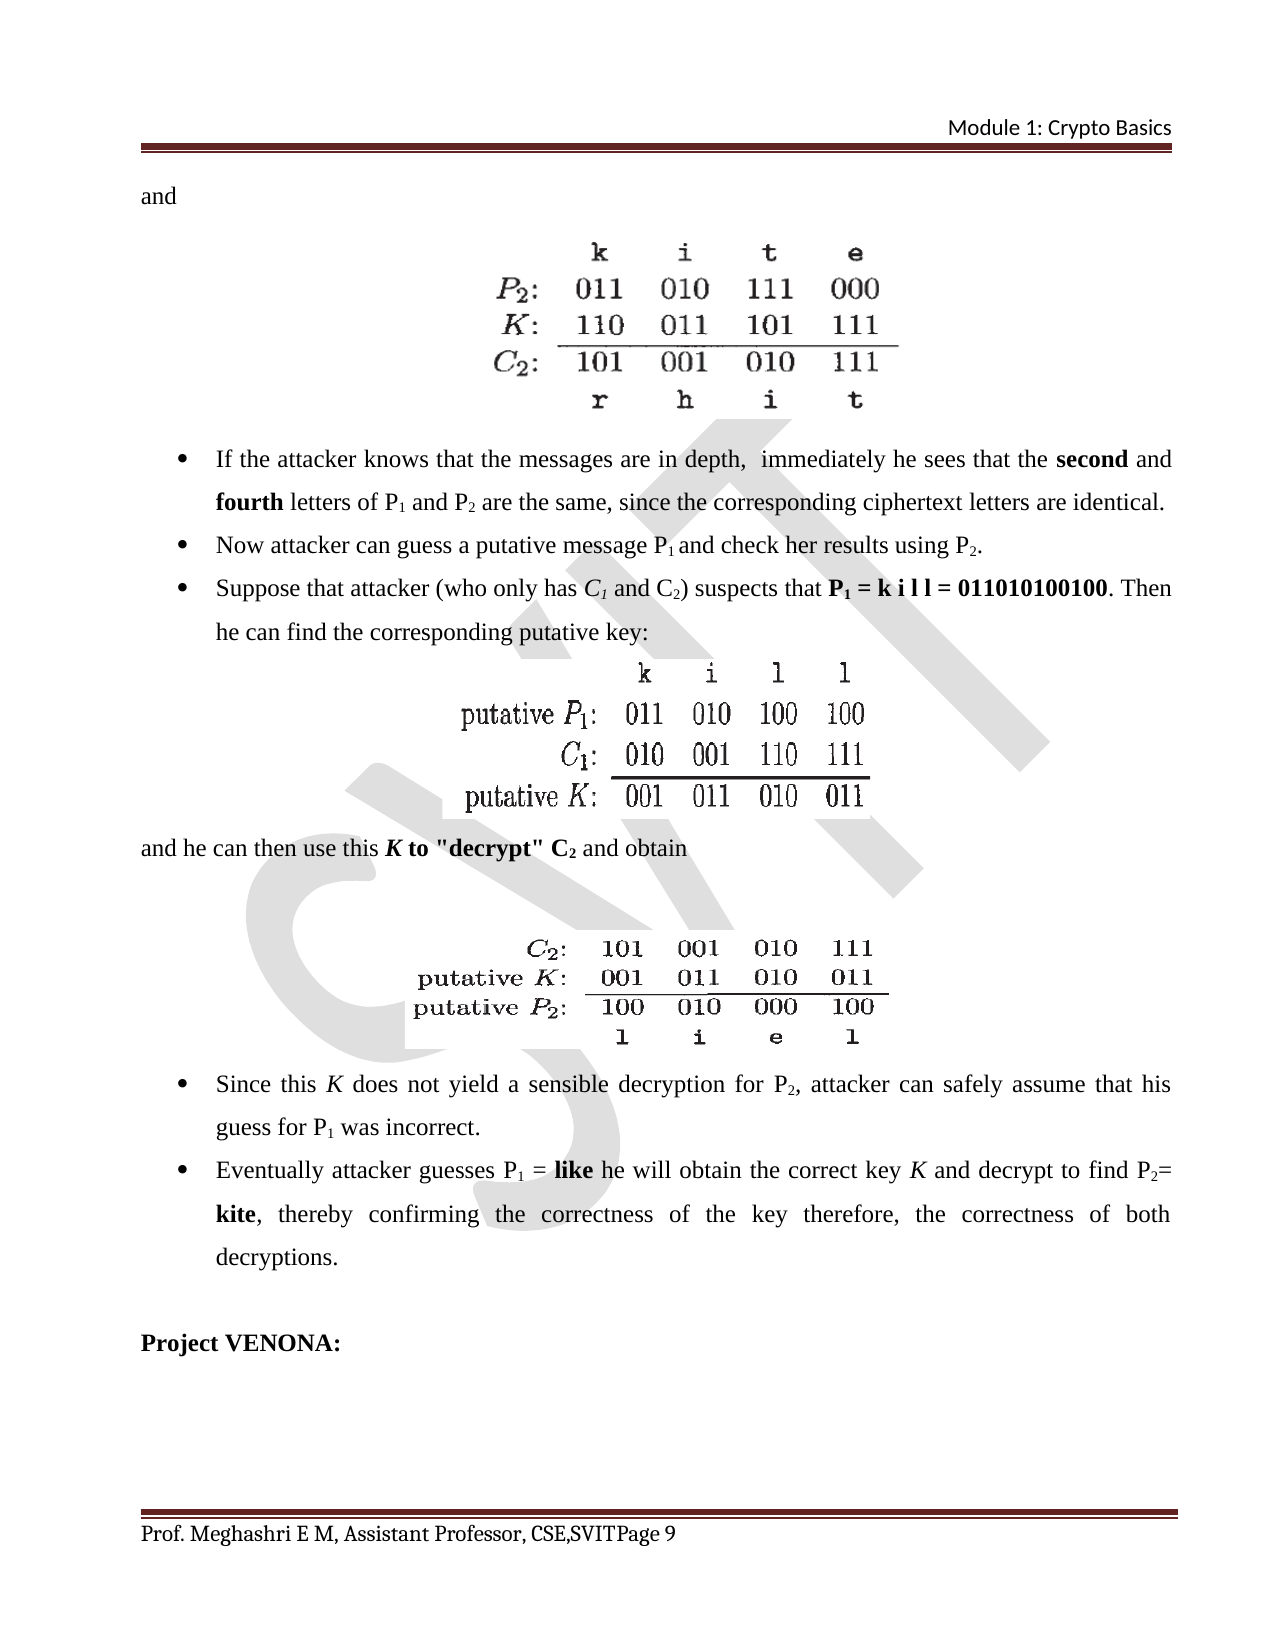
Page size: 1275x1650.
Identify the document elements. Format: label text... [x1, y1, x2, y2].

list Suppose that attacker (who only has C1 and C2) suspects that P1 = k i l l = 011010100100. Then he can find the corresponding putative key: [178, 573, 1172, 645]
list Eventually attacker guesses P1 = like he will obtain the correct key K and decrypt to find P2= kite, thereby confirming the correctness of the key therefore, the correctness of both decryptions. [178, 1156, 1172, 1271]
text Project VENONA: [141, 1328, 1172, 1357]
text and he can then use this K to "decrypt" C2 and obtain [141, 833, 1172, 862]
text and [141, 181, 1172, 209]
list Since this K does not yield a sensible decryption for P2, attacker can safely assume that his guess for P1 was incorrect. [178, 1069, 1172, 1141]
list If the attacker knows that the messages are in depth, immediately he sees that the second and fourth letters of P1 and P2 are the same, since the corresponding ciphertext letters are identical. [178, 444, 1172, 516]
list Now attacker can guess a putative message P1 and check her results using P2. [178, 530, 1172, 559]
